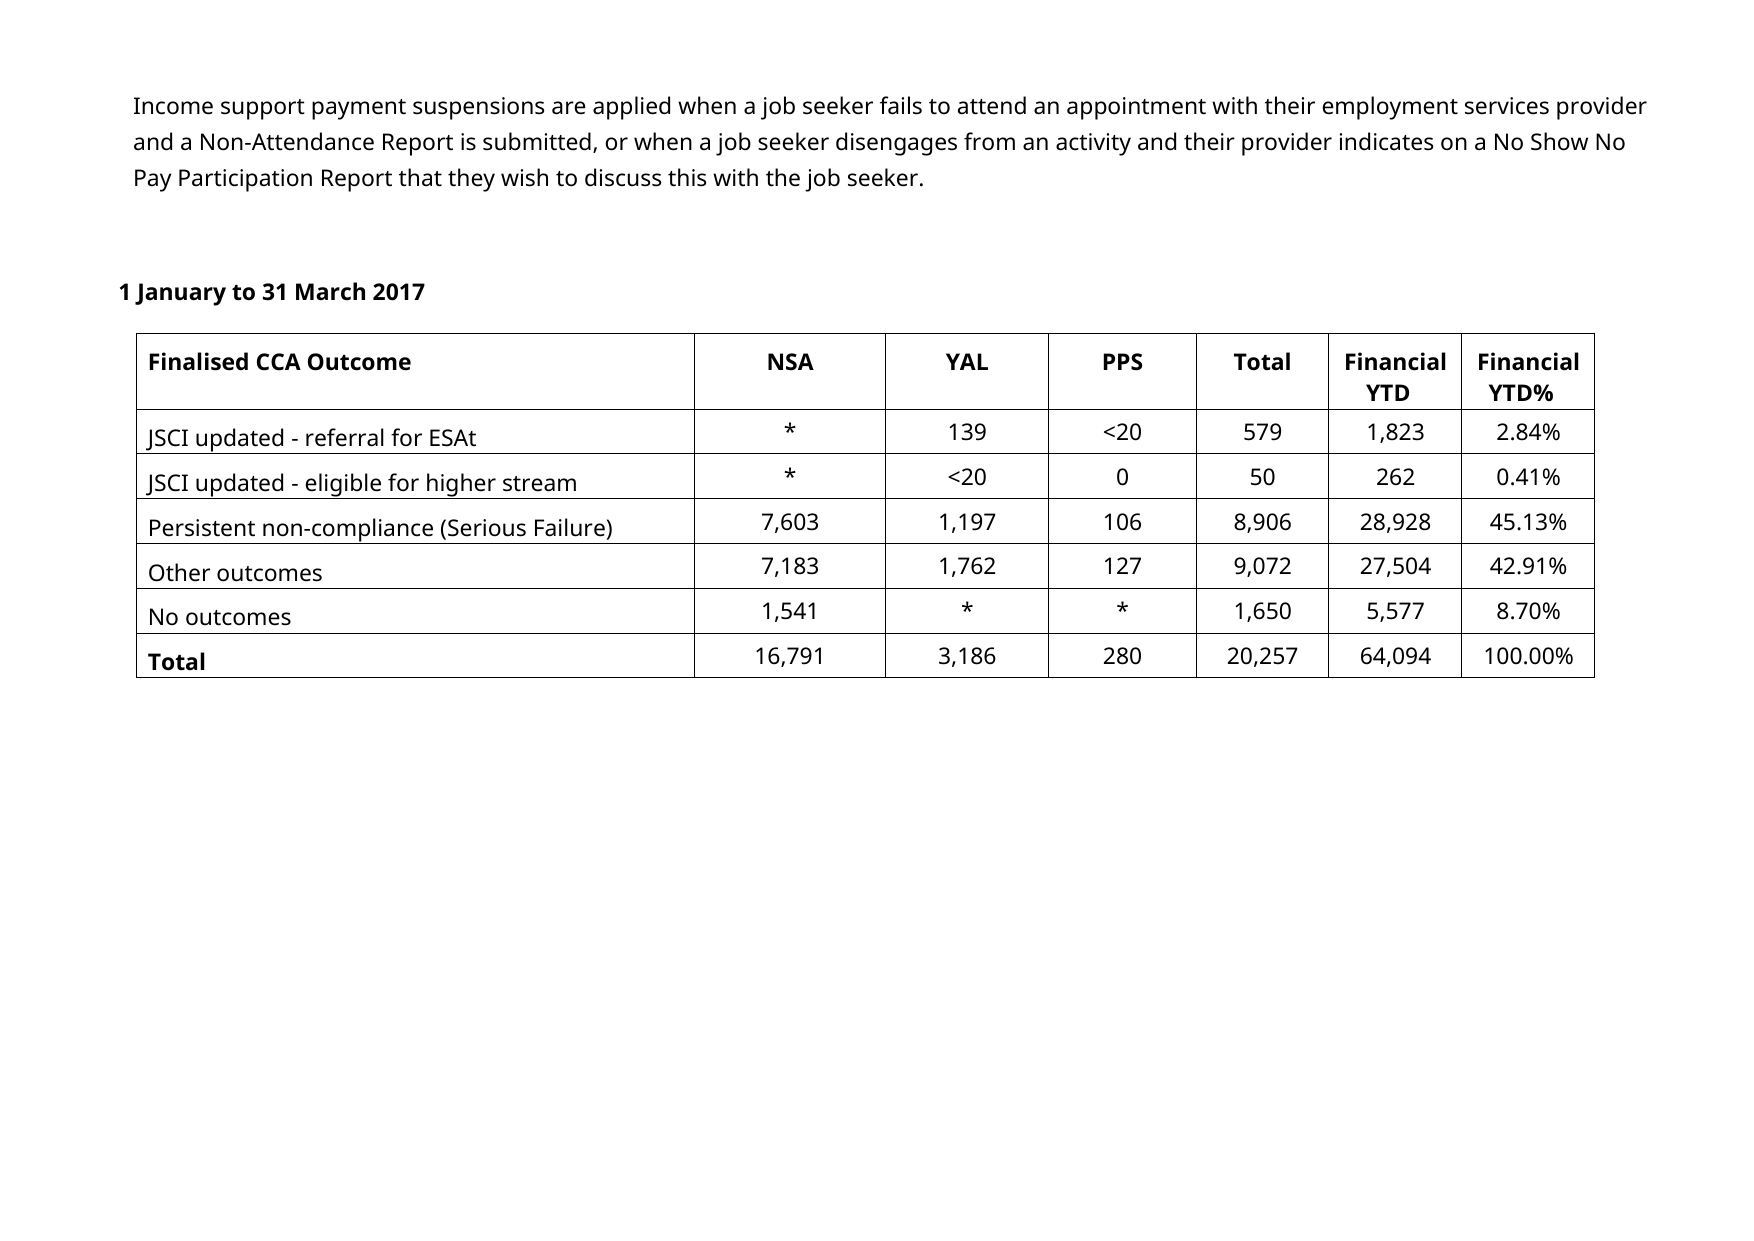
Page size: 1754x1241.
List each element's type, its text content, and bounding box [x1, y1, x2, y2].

table_cell 7,183 [695, 544, 885, 588]
table_cell 16,791 [695, 634, 885, 677]
table_cell 1,762 [886, 544, 1048, 588]
table_cell 8.70% [1462, 589, 1594, 632]
table_cell 1,823 [1329, 410, 1461, 453]
table_cell JSCI updated - eligible for higher stream [137, 454, 694, 498]
table_cell 2.84% [1462, 410, 1594, 453]
table_cell * [1049, 589, 1196, 632]
table_cell 28,928 [1329, 499, 1461, 543]
table_cell 0.41% [1462, 454, 1594, 498]
table_header Total [1197, 334, 1328, 408]
table_cell 20,257 [1197, 634, 1328, 677]
table_cell 50 [1197, 454, 1328, 498]
table_cell 0 [1049, 454, 1196, 498]
table_cell 262 [1329, 454, 1461, 498]
table_cell 8,906 [1197, 499, 1328, 543]
table_cell No outcomes [137, 589, 694, 632]
table_header Financial YTD% [1462, 334, 1594, 408]
table_cell 127 [1049, 544, 1196, 588]
table_cell Other outcomes [137, 544, 694, 588]
text Income support payment suspensions are applied when a job seeker fails to attend an appointment with their employment services provider and a Non-Attendance Report is submitted, or when a job seeker disengages from an activity and their provider indicates on a No Show No Pay Participation Report that they wish to discuss this with the job seeker. [133, 90, 1654, 193]
table_cell * [695, 454, 885, 498]
table_cell * [886, 589, 1048, 632]
table_cell 139 [886, 410, 1048, 453]
table_cell * [695, 410, 885, 453]
table_cell JSCI updated - referral for ESAt [137, 410, 694, 453]
table_cell Total [137, 634, 694, 677]
table_cell 1,541 [695, 589, 885, 632]
table_cell 9,072 [1197, 544, 1328, 588]
text 1 January to 31 March 2017 [103, 276, 1654, 307]
table_cell 7,603 [695, 499, 885, 543]
table_cell 42.91% [1462, 544, 1594, 588]
table_cell 27,504 [1329, 544, 1461, 588]
table_cell Persistent non-compliance (Serious Failure) [137, 499, 694, 543]
table_cell 1,650 [1197, 589, 1328, 632]
table_cell 106 [1049, 499, 1196, 543]
table_cell <20 [886, 454, 1048, 498]
table_header YAL [886, 334, 1048, 408]
table_cell 100.00% [1462, 634, 1594, 677]
table_cell 64,094 [1329, 634, 1461, 677]
table_header NSA [695, 334, 885, 408]
table_header PPS [1049, 334, 1196, 408]
table_cell 45.13% [1462, 499, 1594, 543]
table_header Finalised CCA Outcome [137, 334, 694, 408]
table_cell 5,577 [1329, 589, 1461, 632]
table_cell 1,197 [886, 499, 1048, 543]
table_cell 579 [1197, 410, 1328, 453]
table_cell 3,186 [886, 634, 1048, 677]
table_header Financial YTD [1329, 334, 1461, 408]
table_cell <20 [1049, 410, 1196, 453]
table_cell 280 [1049, 634, 1196, 677]
